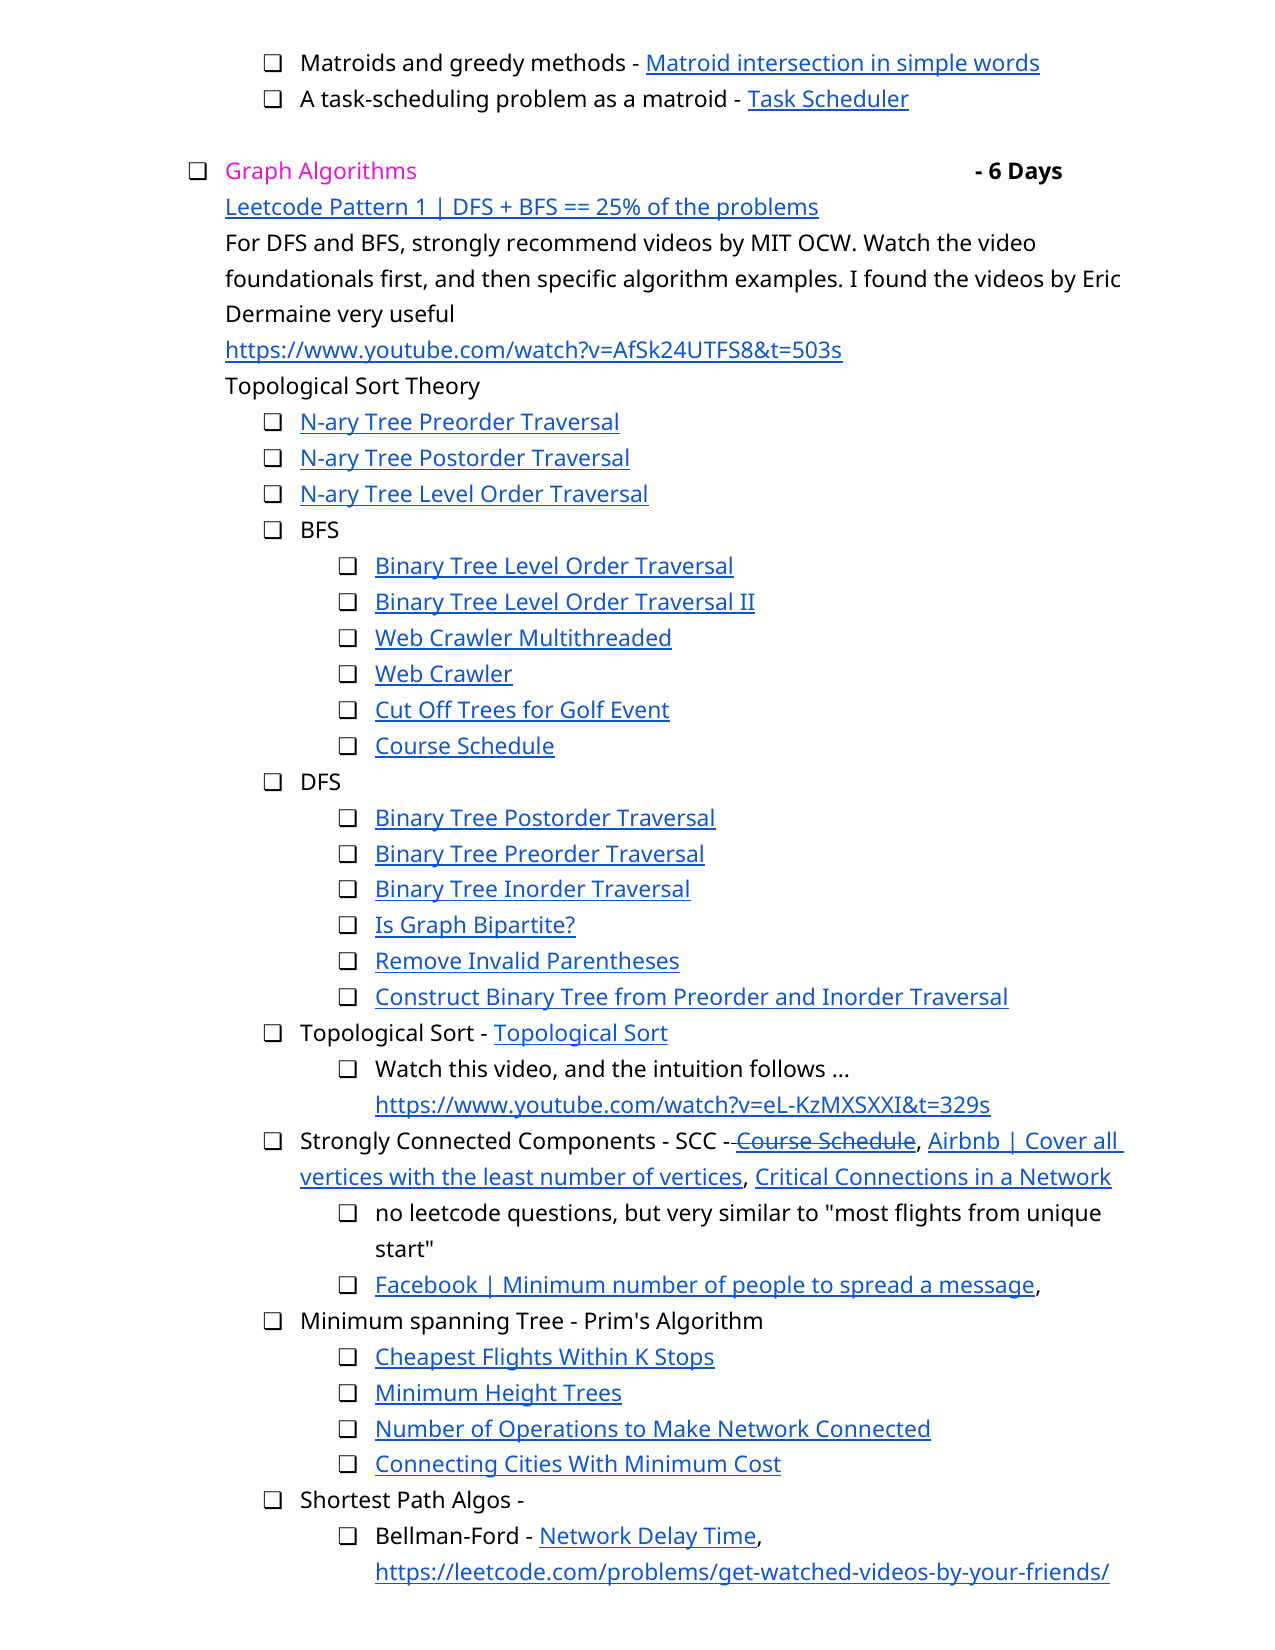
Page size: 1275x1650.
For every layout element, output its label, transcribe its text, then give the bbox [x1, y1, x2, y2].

list BFS [262, 514, 1125, 545]
list Shortest Path Algos - [262, 1484, 1125, 1516]
list Connecting Cities With Minimum Cost [337, 1448, 1125, 1480]
list Cheapest Flights Within K Stops [337, 1341, 1125, 1372]
text https://www.youtube.com/watch?v=AfSk24UTFS8&t=503s [225, 334, 1125, 366]
list A task-scheduling problem as a matroid - Task Scheduler [262, 83, 1125, 114]
text Leetcode Pattern 1 | DFS + BFS == 25% of the problems [225, 191, 1125, 222]
list Cut Off Trees for Golf Event [337, 694, 1125, 725]
list N-ary Tree Postorder Traversal [262, 442, 1125, 473]
list Course Schedule [337, 730, 1125, 761]
list Web Crawler [337, 658, 1125, 689]
list Binary Tree Postorder Traversal [337, 802, 1125, 833]
list Matroids and greedy methods - Matroid intersection in simple words [262, 47, 1125, 78]
list N-ary Tree Preorder Traversal [262, 406, 1125, 437]
list Binary Tree Preorder Traversal [337, 837, 1125, 869]
list N-ary Tree Level Order Traversal [262, 478, 1125, 509]
list Number of Operations to Make Network Connected [337, 1412, 1125, 1444]
list Minimum spanning Tree - Prim's Algorithm [262, 1305, 1125, 1336]
list Construct Binary Tree from Preorder and Inorder Traversal [337, 981, 1125, 1012]
list Bellman-Ford - Network Delay Time, https://leetcode.com/problems/get-watched-videos-by-your-friends/ [337, 1520, 1125, 1587]
text For DFS and BFS, strongly recommend videos by MIT OCW. Watch the video foundationals first, and then specific algorithm examples. I found the videos by Eric Dermaine very useful [225, 227, 1125, 330]
list Remove Invalid Parentheses [337, 945, 1125, 977]
list Binary Tree Level Order Traversal [337, 550, 1125, 581]
list Watch this video, and the intuition follows … https://www.youtube.com/watch?v=eL-KzMXSXXI&t=329s [337, 1053, 1125, 1120]
text Topological Sort Theory [225, 370, 1125, 402]
list Topological Sort - Topological Sort [262, 1017, 1125, 1048]
list Binary Tree Inorder Traversal [337, 873, 1125, 905]
list Minimum Height Trees [337, 1377, 1125, 1408]
list Strongly Connected Components - SCC - Course Schedule, Airbnb | Cover all vertices with the least number of vertices, Critical Connections in a Network [262, 1125, 1125, 1192]
list no leetcode questions, but very similar to "most flights from unique start" [337, 1197, 1125, 1264]
list Facebook | Minimum number of people to spread a message, [337, 1269, 1125, 1300]
list Binary Tree Level Order Traversal II [337, 586, 1125, 617]
list DFS [262, 766, 1125, 797]
list Web Crawler Multithreaded [337, 622, 1125, 653]
list Is Graph Bipartite? [337, 909, 1125, 941]
list Graph Algorithms - 6 Days [187, 155, 1125, 186]
